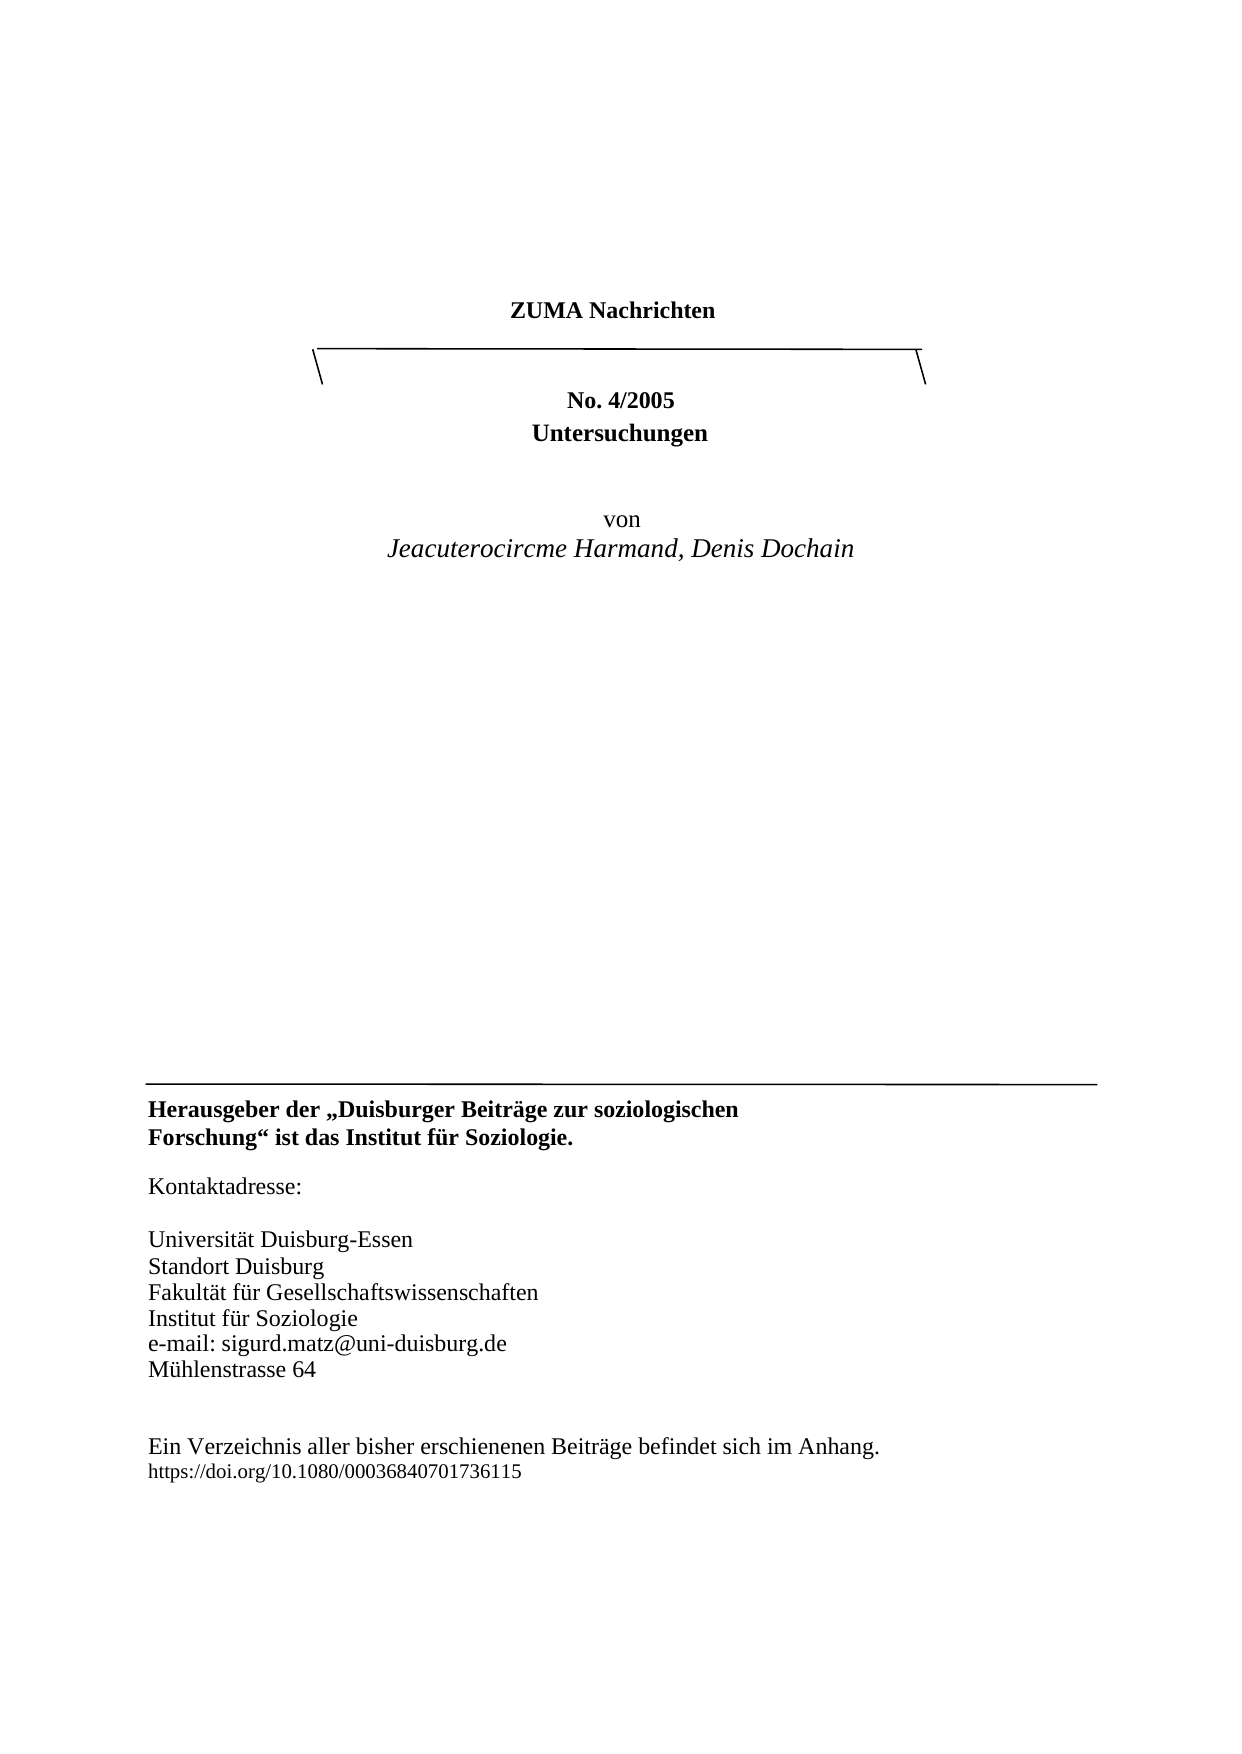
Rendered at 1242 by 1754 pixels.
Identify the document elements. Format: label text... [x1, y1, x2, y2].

text https://doi.org/10.1080/00036840701736115 [148, 1459, 1092, 1483]
text No. 4/2005 [148, 386, 1094, 414]
text Mühlenstrasse 64 [148, 1357, 443, 1383]
text Kontaktadresse: [148, 1172, 1092, 1199]
text Universität Duisburg-Essen [148, 1225, 1092, 1253]
text Fakultät für Gesellschaftswissenschaften [148, 1280, 1092, 1306]
text e-mail: sigurd.matz@uni-duisburg.de [148, 1332, 1092, 1357]
text Standort Duisburg [148, 1253, 1092, 1280]
text Jeacuterocircme Harmand, Denis Dochain [148, 533, 1094, 564]
text ZUMA Nachrichten [148, 297, 1077, 324]
text von [148, 504, 1096, 533]
text Herausgeber der „Duisburger Beiträge zur soziologischen Forschung“ ist das Institut für Soziologie. [148, 1096, 837, 1150]
text Untersuchungen [148, 418, 1092, 446]
text Institut für Soziologie [148, 1306, 1092, 1332]
text Ein Verzeichnis aller bisher erschienenen Beiträge befindet sich im Anhang. [148, 1432, 1092, 1459]
